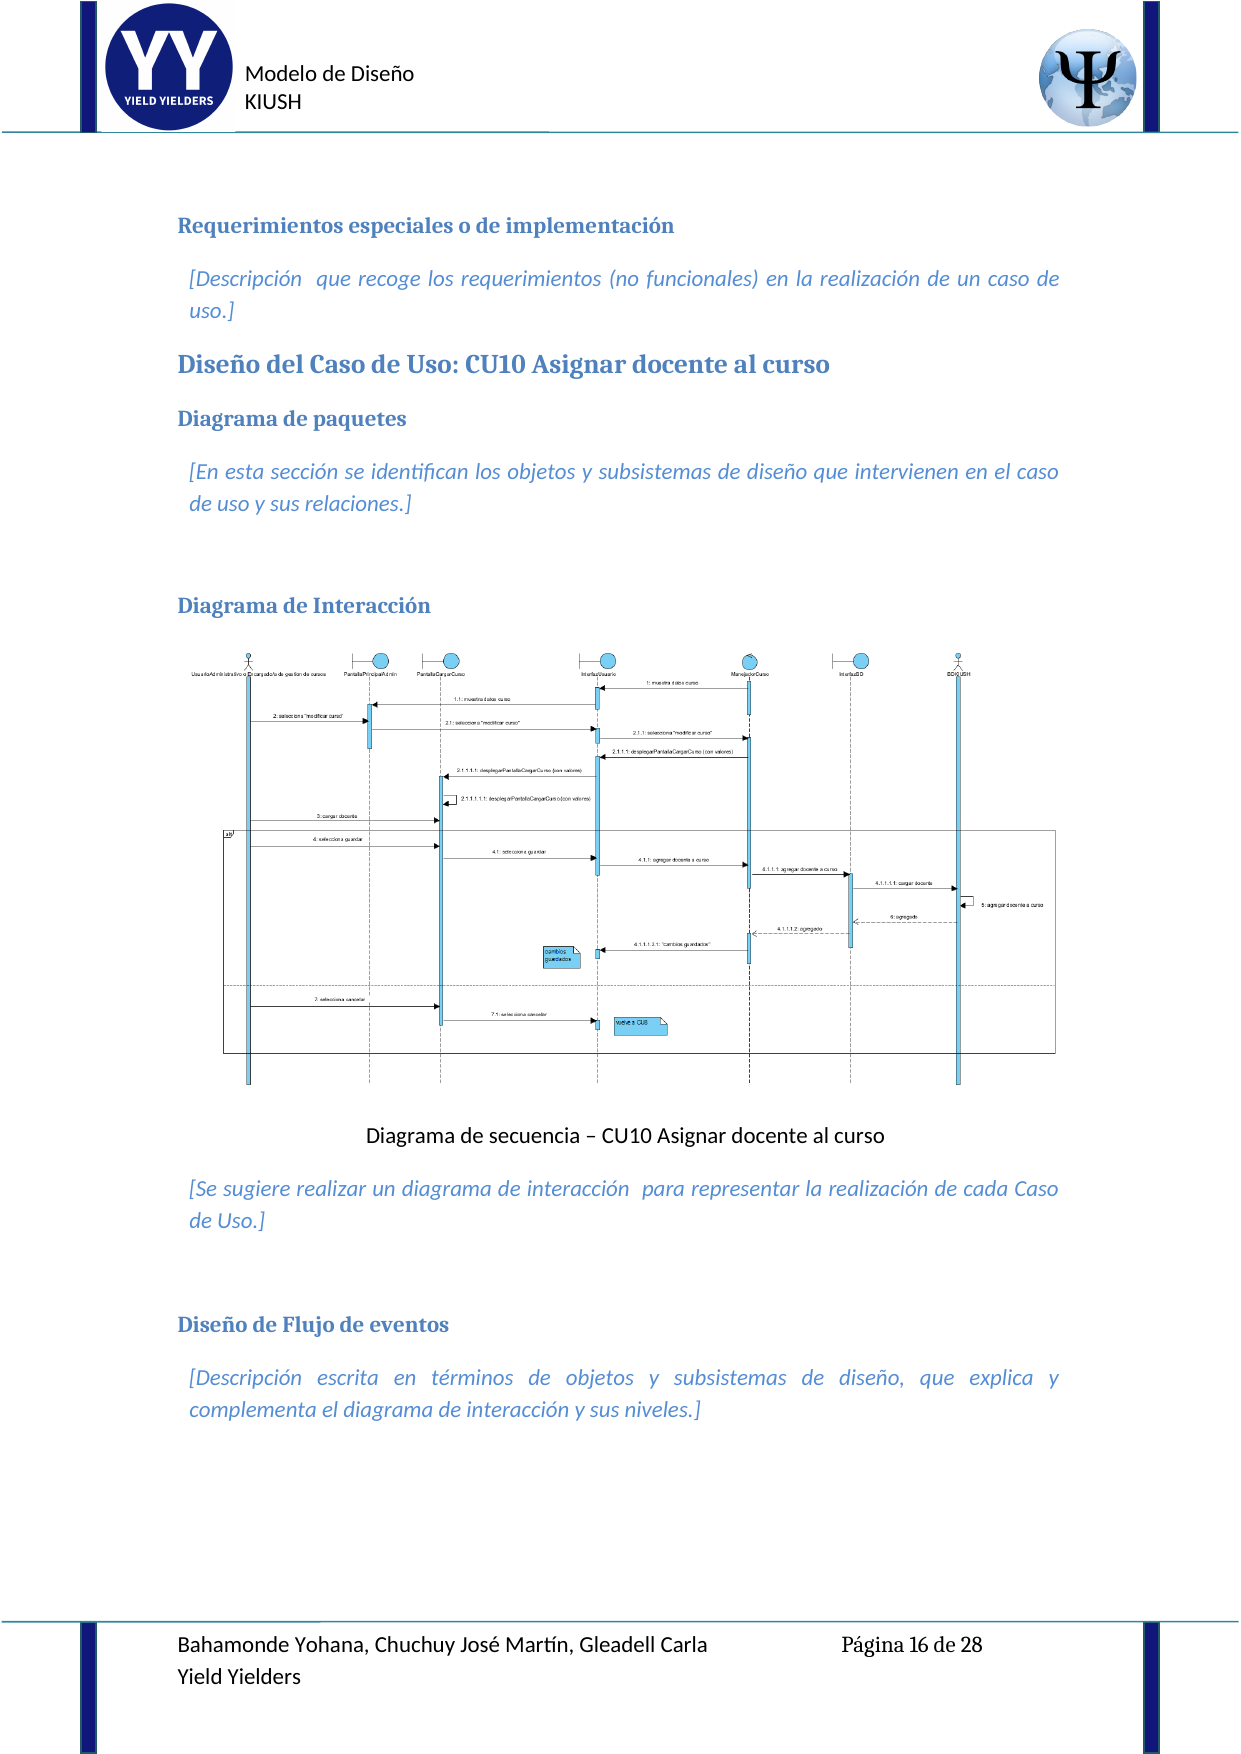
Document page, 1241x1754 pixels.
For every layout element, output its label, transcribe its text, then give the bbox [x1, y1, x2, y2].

text Requerimientos especiales o de implementación [177, 213, 1063, 239]
text Diagrama de secuencia – CU10 Asignar docente al curso [188, 1121, 1063, 1149]
text [Descripción que recoge los requerimientos (no funcionales) en la realización de un caso de uso.] [188, 264, 1063, 324]
text Diagrama de paquetes [177, 406, 1063, 432]
text [En esta sección se identifican los objetos y subsistemas de diseño que intervienen en el caso de uso y sus relaciones.] [188, 457, 1063, 517]
picture [101, 1, 236, 132]
text Diagrama de Interacción [177, 593, 1063, 619]
picture [188, 644, 1075, 1096]
text Diseño del Caso de Uso: CU10 Asignar docente al curso [177, 349, 1063, 380]
text [Descripción escrita en términos de objetos y subsistemas de diseño, que explica y complementa el diagrama de interacción y sus niveles.] [188, 1363, 1063, 1423]
picture [1032, 22, 1143, 131]
text Diseño de Flujo de eventos [177, 1312, 1063, 1338]
text [Se sugiere realizar un diagrama de interacción para representar la realización de cada Caso de Uso.] [188, 1174, 1063, 1234]
